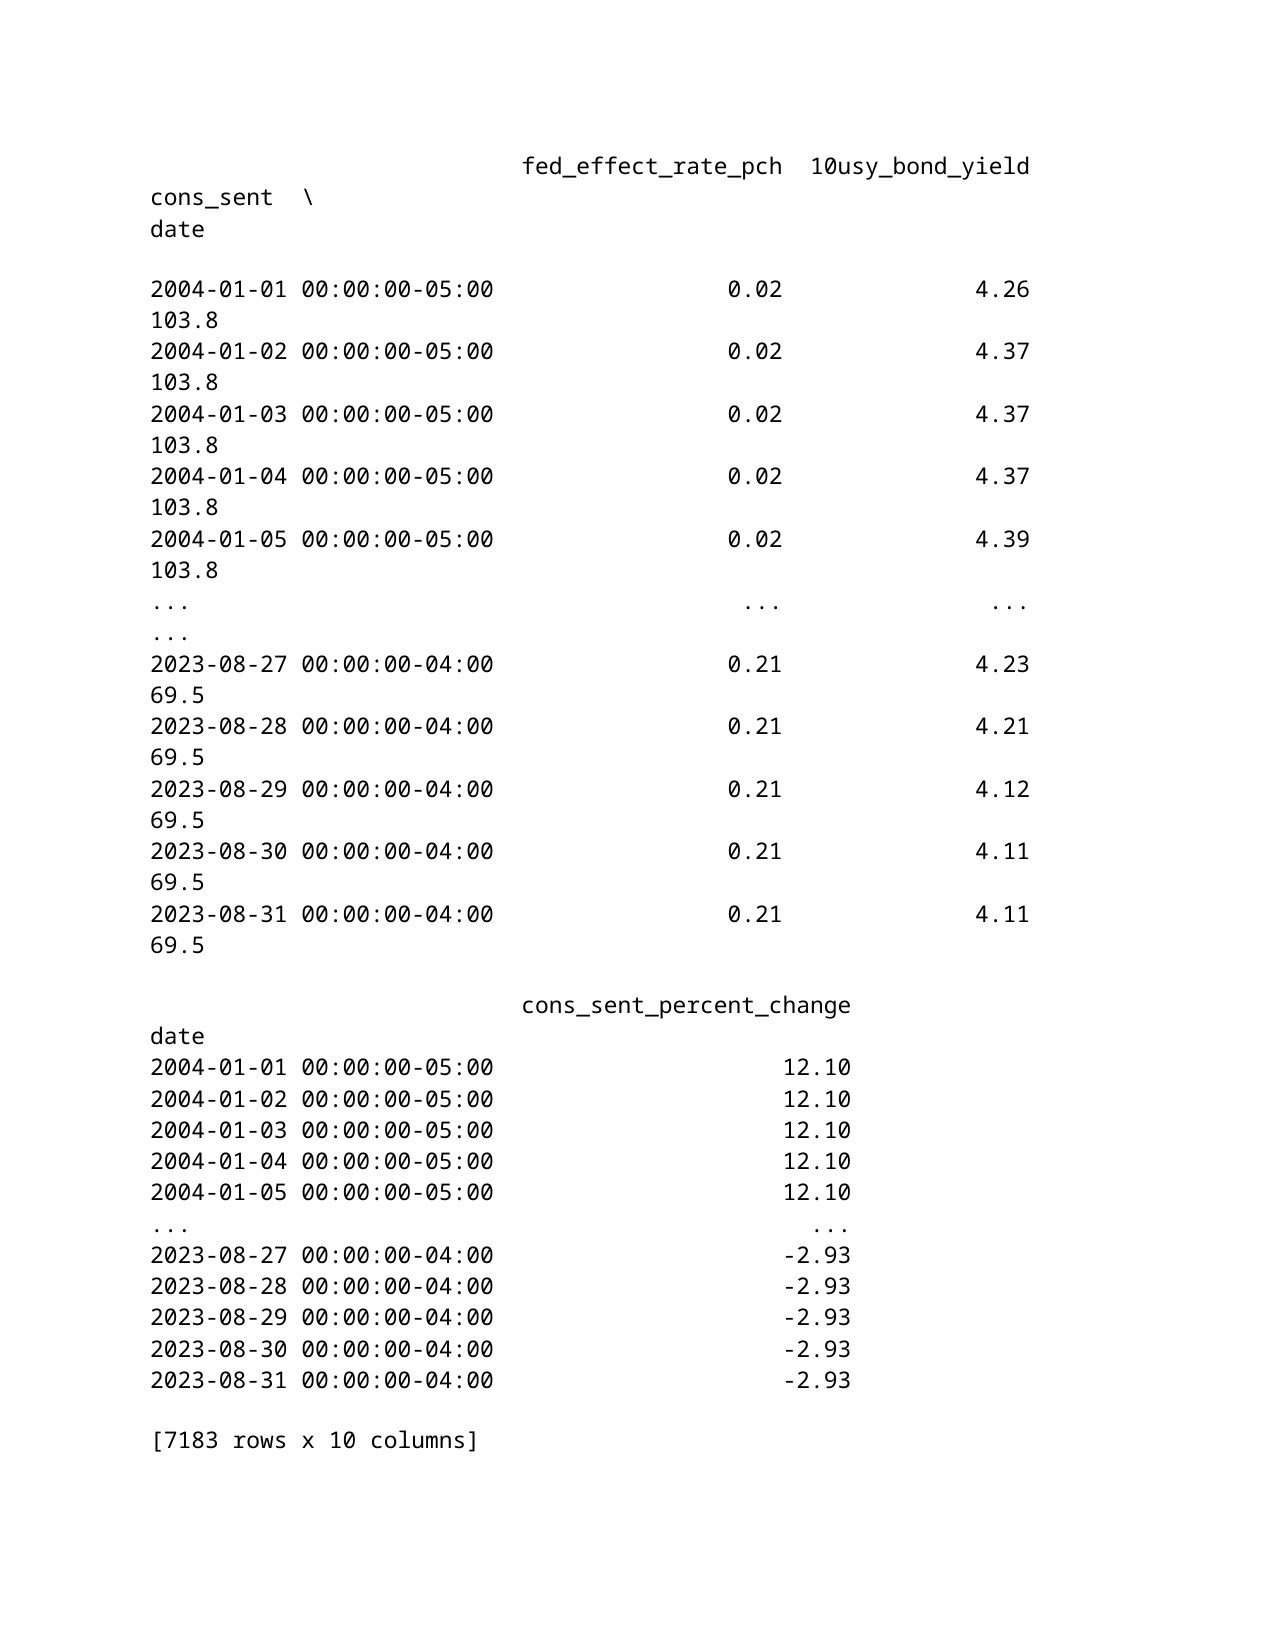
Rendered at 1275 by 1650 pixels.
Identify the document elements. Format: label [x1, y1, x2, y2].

text [150, 150, 1125, 1455]
